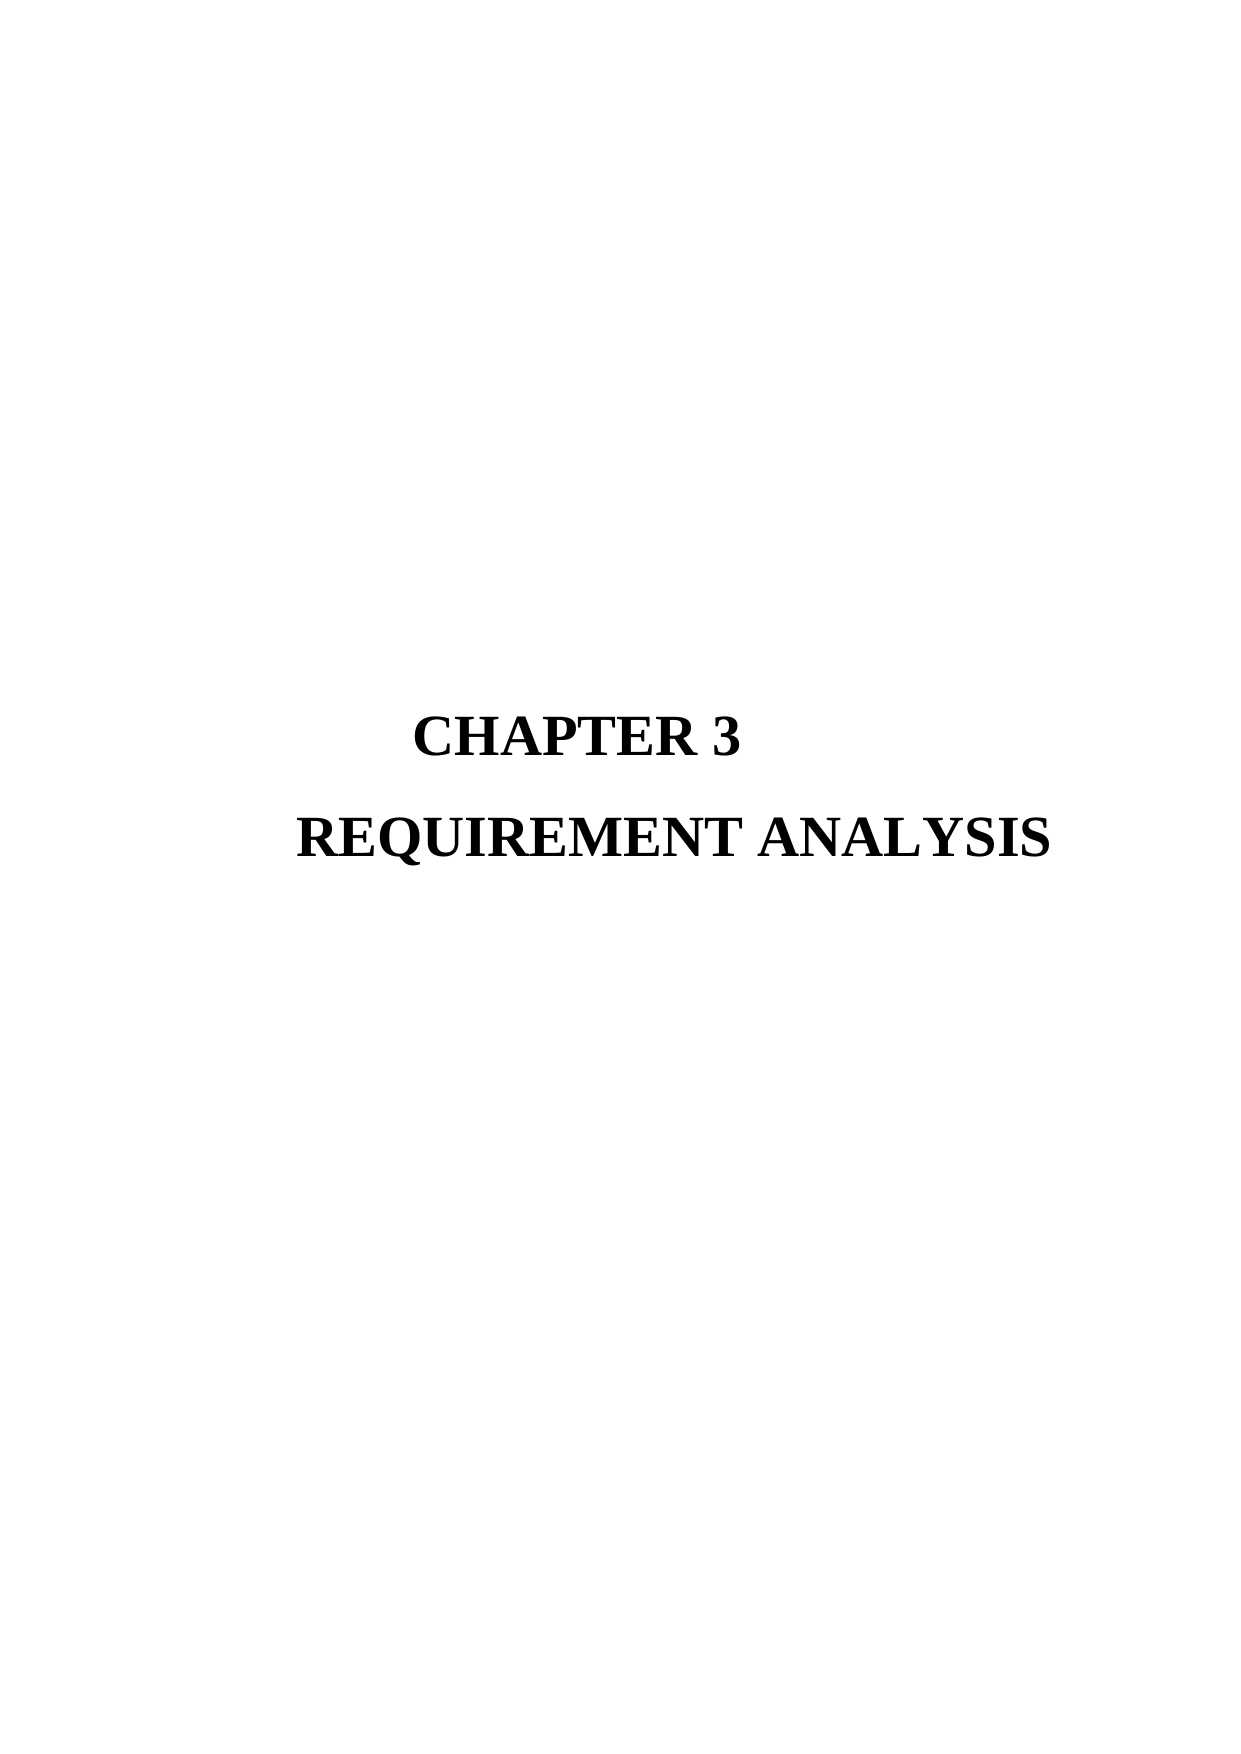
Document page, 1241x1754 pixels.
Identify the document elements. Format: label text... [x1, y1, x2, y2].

text CHAPTER 3 [150, 701, 1157, 768]
text REQUIREMENT ANALYSIS [150, 802, 1157, 869]
